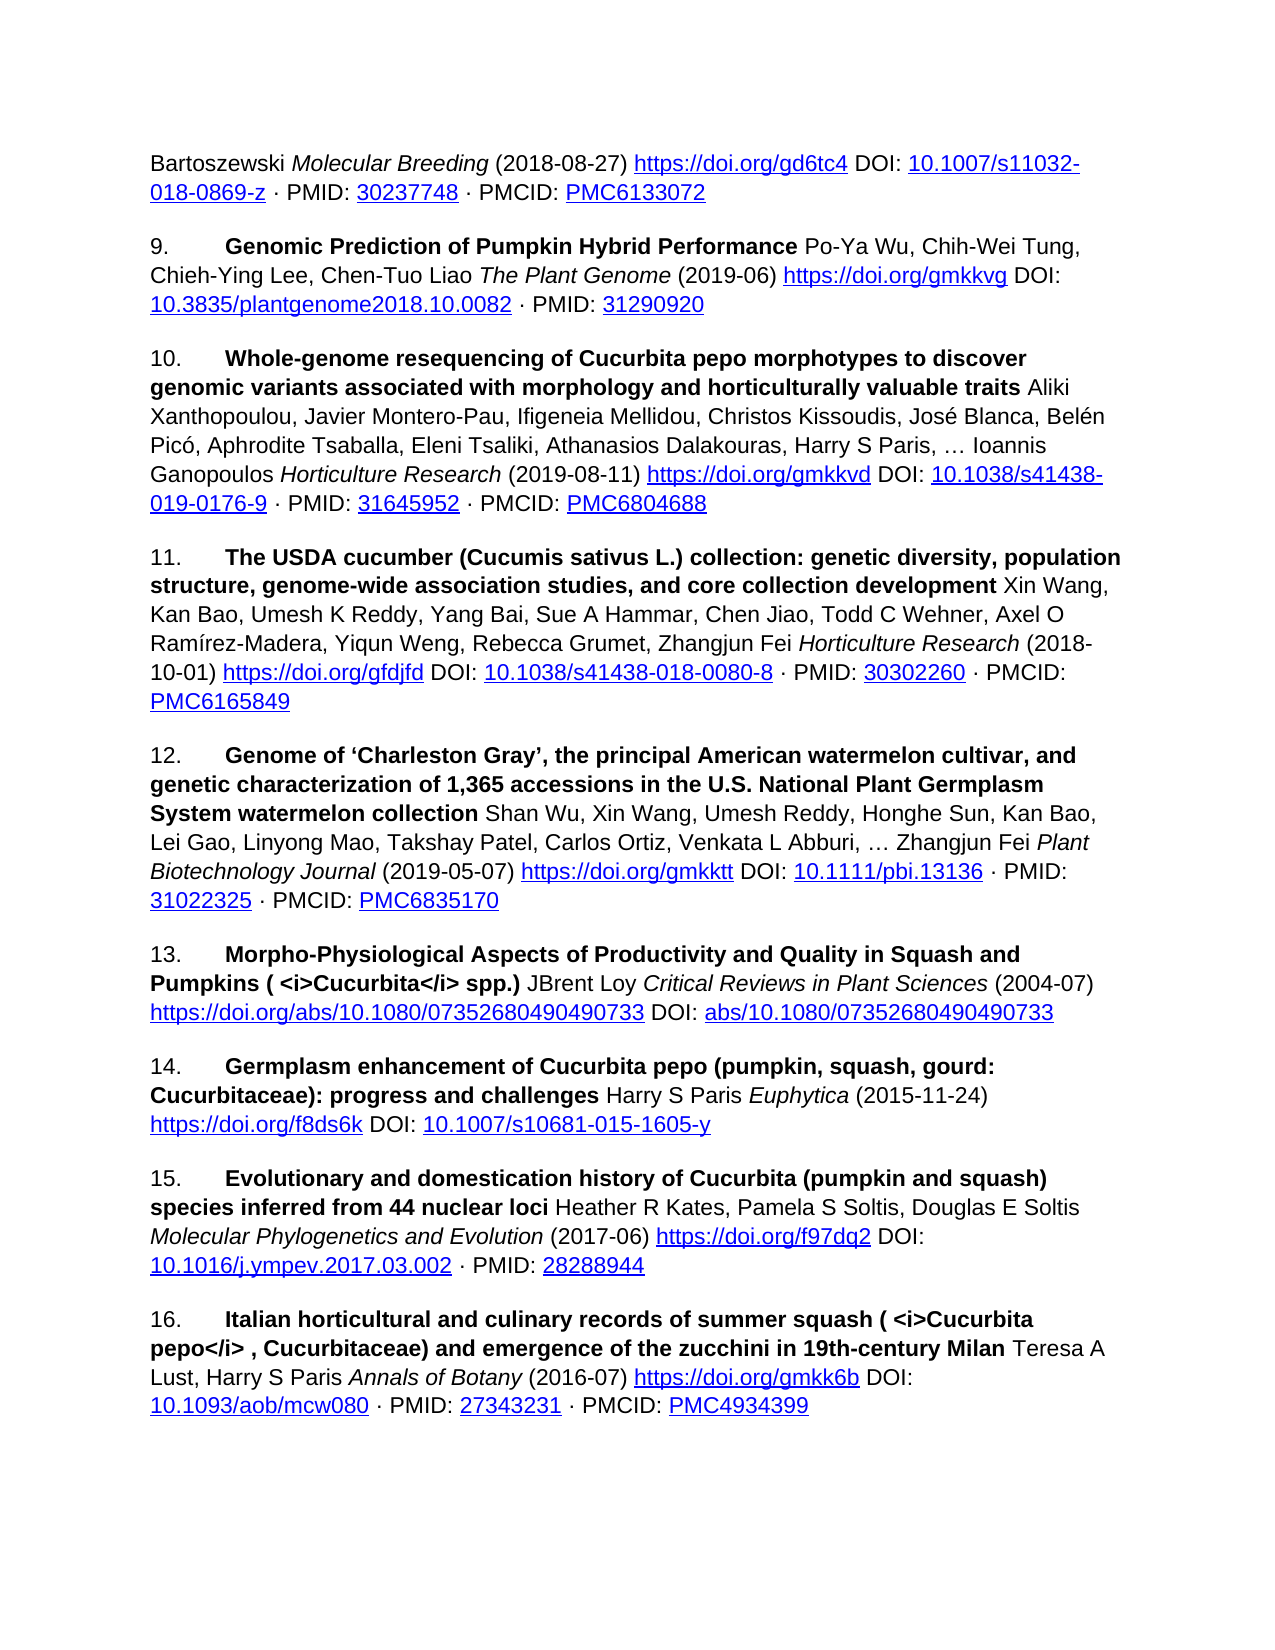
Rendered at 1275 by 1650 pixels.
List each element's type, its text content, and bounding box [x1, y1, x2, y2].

text 14. Germplasm enhancement of Cucurbita pepo (pumpkin, squash, gourd: Cucurbitaceae): progress and challenges Harry S Paris Euphytica (2015-11-24) https://doi.org/f8ds6k DOI: 10.1007/s10681-015-1605-y [150, 1053, 1125, 1137]
text 9. Genomic Prediction of Pumpkin Hybrid Performance Po‐Ya Wu, Chih‐Wei Tung, Chieh‐Ying Lee, Chen‐Tuo Liao The Plant Genome (2019-06) https://doi.org/gmkkvg DOI: 10.3835/plantgenome2018.10.0082 · PMID: 31290920 [150, 233, 1125, 317]
text 12. Genome of ‘Charleston Gray’, the principal American watermelon cultivar, and genetic characterization of 1,365 accessions in the U.S. National Plant Germplasm System watermelon collection Shan Wu, Xin Wang, Umesh Reddy, Honghe Sun, Kan Bao, Lei Gao, Linyong Mao, Takshay Patel, Carlos Ortiz, Venkata L Abburi, … Zhangjun Fei Plant Biotechnology Journal (2019-05-07) https://doi.org/gmkktt DOI: 10.1111/pbi.13136 · PMID: 31022325 · PMCID: PMC6835170 [150, 742, 1125, 913]
text 11. The USDA cucumber (Cucumis sativus L.) collection: genetic diversity, population structure, genome-wide association studies, and core collection development Xin Wang, Kan Bao, Umesh K Reddy, Yang Bai, Sue A Hammar, Chen Jiao, Todd C Wehner, Axel O Ramírez-Madera, Yiqun Weng, Rebecca Grumet, Zhangjun Fei Horticulture Research (2018-10-01) https://doi.org/gfdjfd DOI: 10.1038/s41438-018-0080-8 · PMID: 30302260 · PMCID: PMC6165849 [150, 543, 1125, 715]
text 13. Morpho-Physiological Aspects of Productivity and Quality in Squash and Pumpkins ( <i>Cucurbita</i> spp.) JBrent Loy Critical Reviews in Plant Sciences (2004-07) https://doi.org/abs/10.1080/07352680490490733 DOI: abs/10.1080/07352680490490733 [150, 941, 1125, 1025]
text 15. Evolutionary and domestication history of Cucurbita (pumpkin and squash) species inferred from 44 nuclear loci Heather R Kates, Pamela S Soltis, Douglas E Soltis Molecular Phylogenetics and Evolution (2017-06) https://doi.org/f97dq2 DOI: 10.1016/j.ympev.2017.03.002 · PMID: 28288944 [150, 1165, 1125, 1278]
